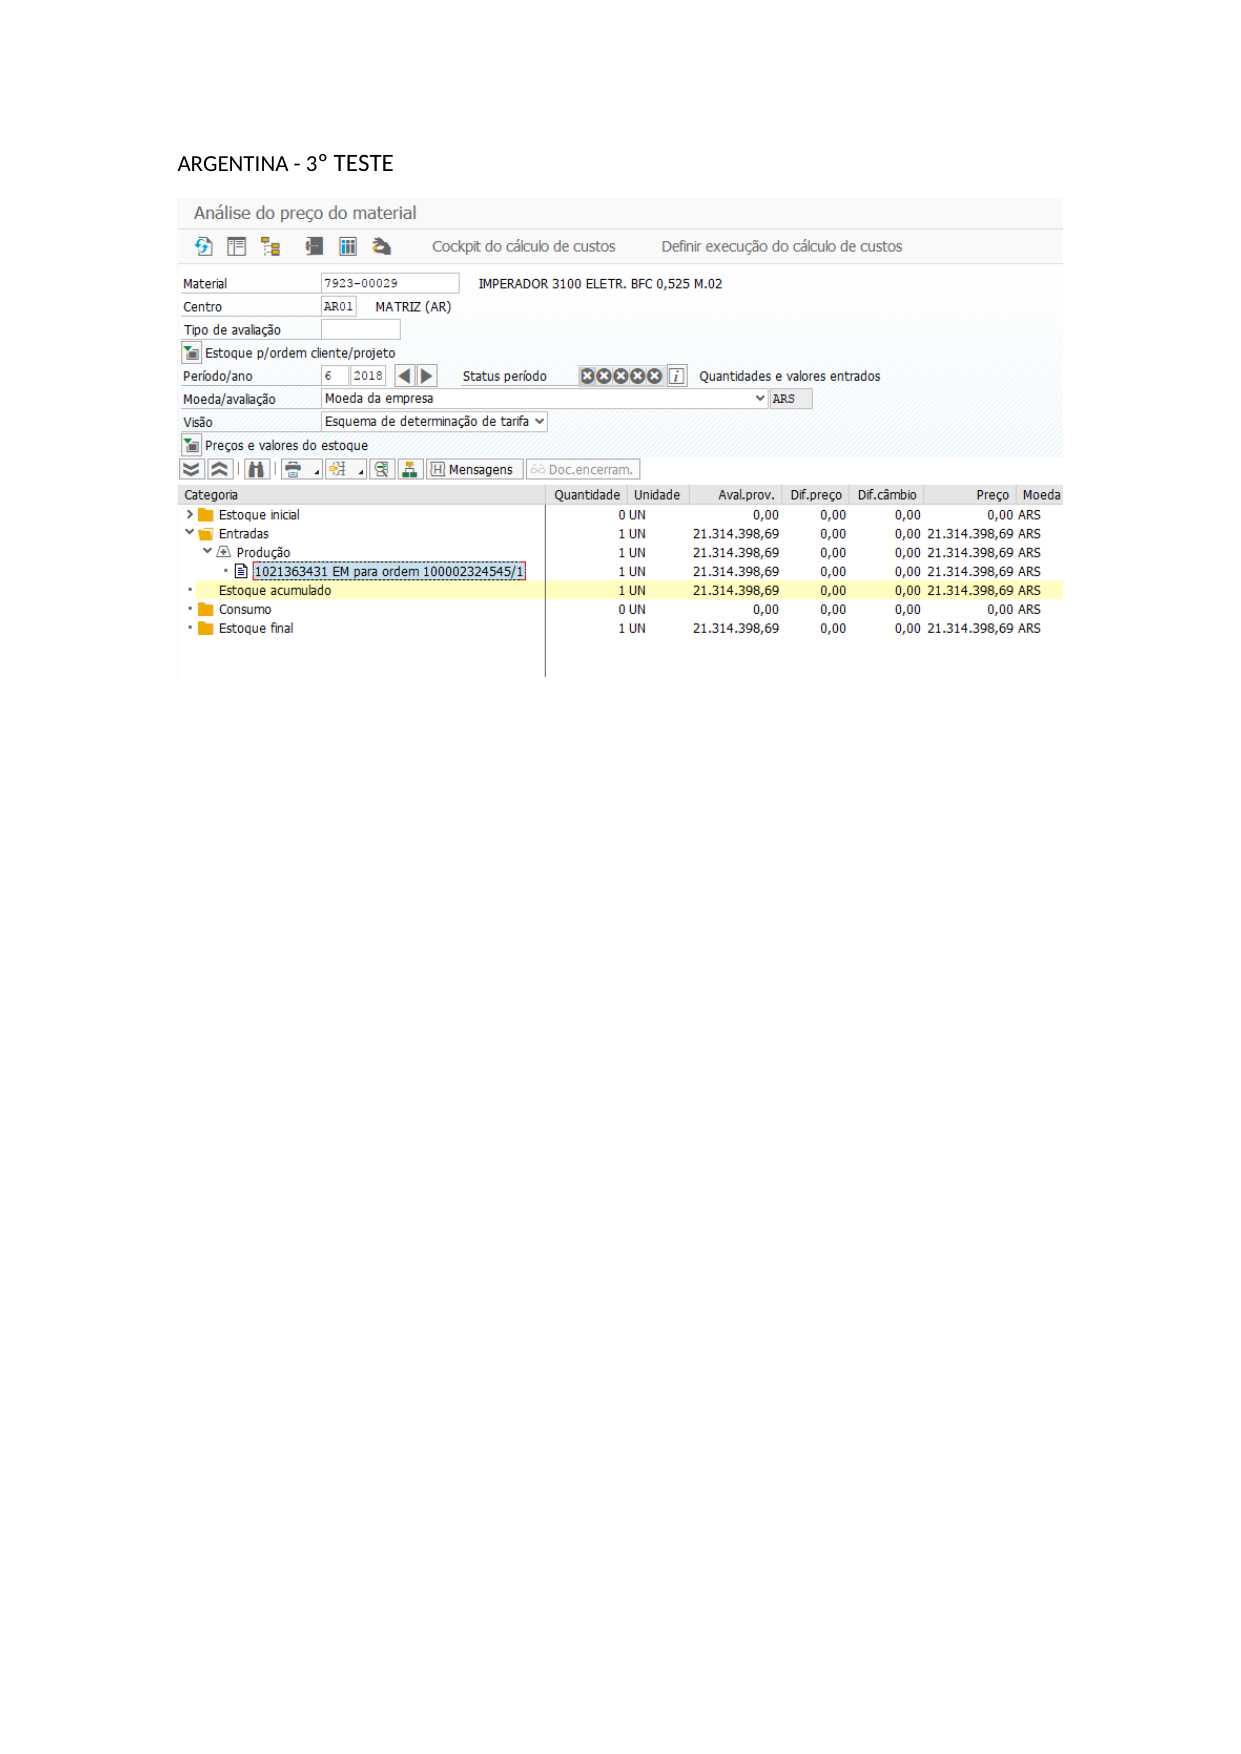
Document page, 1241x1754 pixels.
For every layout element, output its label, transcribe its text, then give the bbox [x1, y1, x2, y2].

text ARGENTINA - 3º TESTE [177, 148, 1063, 178]
picture [177, 197, 1063, 677]
